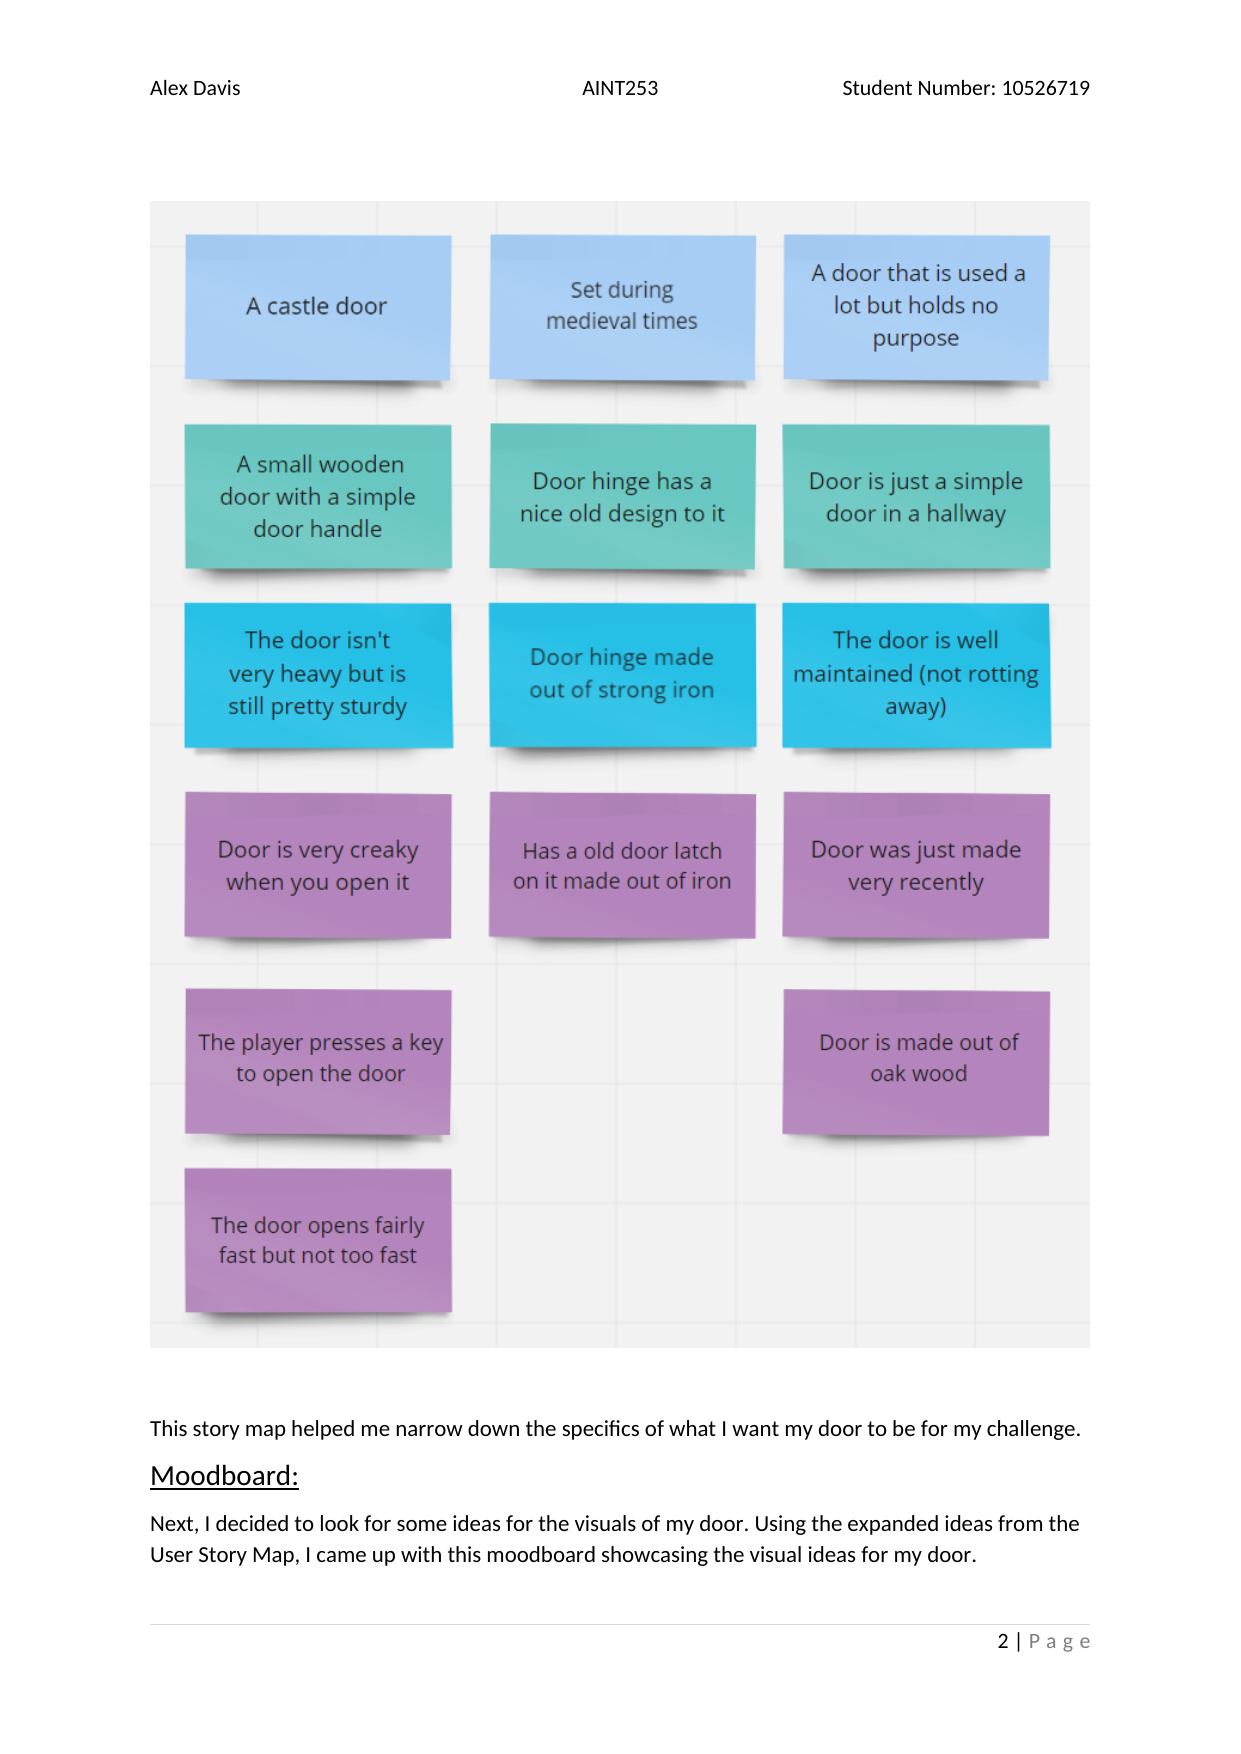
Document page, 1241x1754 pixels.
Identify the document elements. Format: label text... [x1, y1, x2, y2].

picture [150, 201, 1091, 1348]
text This story map helped me narrow down the specifics of what I want my door to be for my challenge. [150, 1414, 1090, 1442]
text Next, I decided to look for some ideas for the visuals of my door. Using the expanded ideas from the User Story Map, I came up with this moodboard showcasing the visual ideas for my door. [150, 1509, 1090, 1568]
text Moodboard: [150, 1457, 1090, 1493]
